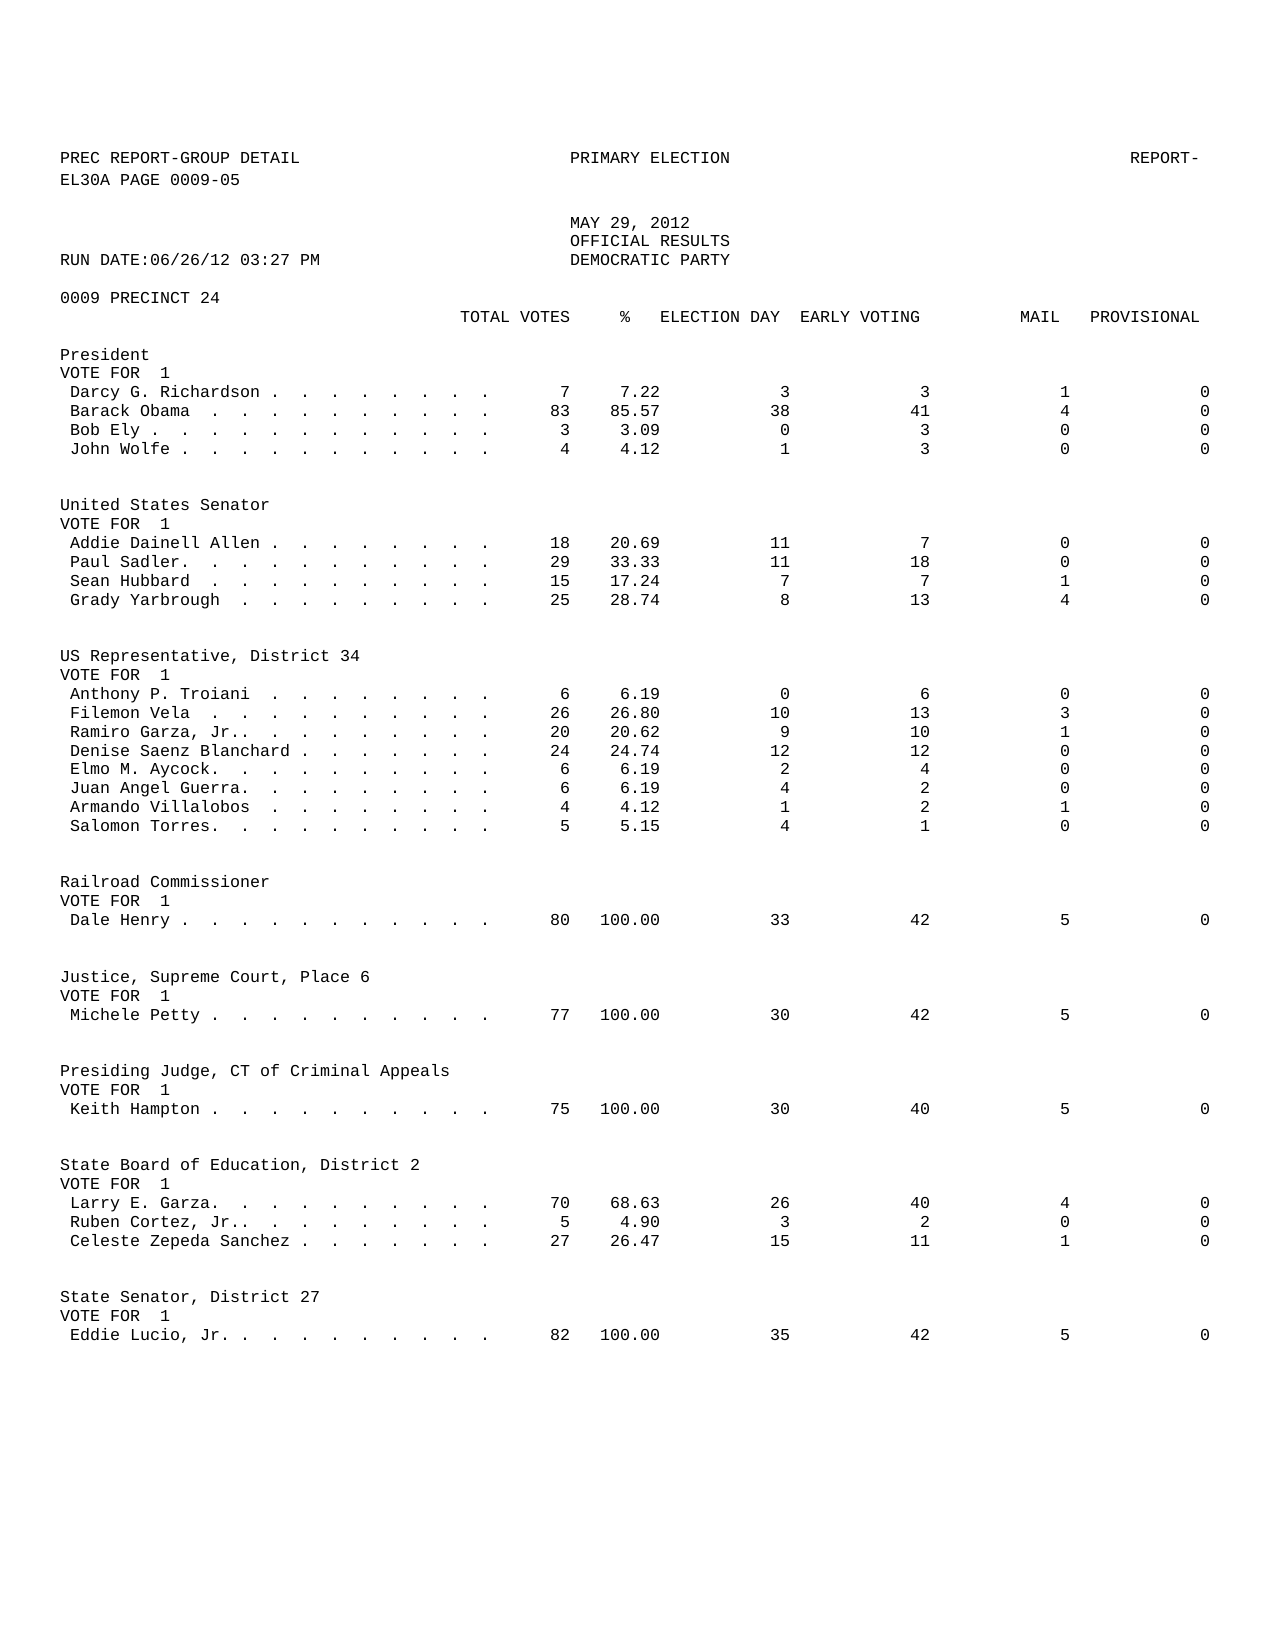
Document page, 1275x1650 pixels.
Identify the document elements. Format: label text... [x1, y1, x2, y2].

text Juan Angel Guerra. . . . . . . . . 6 6.19 4 2 0 0 [60, 780, 1215, 799]
text Sean Hubbard . . . . . . . . . . 15 17.24 7 7 1 0 [60, 572, 1215, 591]
text Larry E. Garza. . . . . . . . . . 70 68.63 26 40 4 0 [60, 1194, 1215, 1213]
text VOTE FOR 1 [60, 365, 1215, 384]
text Barack Obama . . . . . . . . . . 83 85.57 38 41 4 0 [60, 403, 1215, 422]
text TOTAL VOTES % ELECTION DAY EARLY VOTING MAIL PROVISIONAL [60, 308, 1215, 327]
text VOTE FOR 1 [60, 893, 1215, 912]
text VOTE FOR 1 [60, 1308, 1215, 1327]
text VOTE FOR 1 [60, 667, 1215, 686]
text Armando Villalobos . . . . . . . . 4 4.12 1 2 1 0 [60, 799, 1215, 817]
text Justice, Supreme Court, Place 6 [60, 968, 1215, 987]
text Filemon Vela . . . . . . . . . . 26 26.80 10 13 3 0 [60, 704, 1215, 723]
text Grady Yarbrough . . . . . . . . . 25 28.74 8 13 4 0 [60, 591, 1215, 610]
text Darcy G. Richardson . . . . . . . . 7 7.22 3 3 1 0 [60, 384, 1215, 403]
text State Senator, District 27 [60, 1289, 1215, 1308]
text US Representative, District 34 [60, 648, 1215, 667]
text MAY 29, 2012 [60, 214, 1215, 233]
text VOTE FOR 1 [60, 1176, 1215, 1194]
text Celeste Zepeda Sanchez . . . . . . . 27 26.47 15 11 1 0 [60, 1232, 1215, 1251]
text President [60, 346, 1215, 365]
text 0009 PRECINCT 24 [60, 289, 1215, 308]
text Ruben Cortez, Jr.. . . . . . . . . 5 4.90 3 2 0 0 [60, 1213, 1215, 1232]
text United States Senator [60, 497, 1215, 516]
text Addie Dainell Allen . . . . . . . . 18 20.69 11 7 0 0 [60, 535, 1215, 553]
text Michele Petty . . . . . . . . . . 77 100.00 30 42 5 0 [60, 1006, 1215, 1025]
text VOTE FOR 1 [60, 1081, 1215, 1100]
text Railroad Commissioner [60, 874, 1215, 893]
text Presiding Judge, CT of Criminal Appeals [60, 1063, 1215, 1081]
text Denise Saenz Blanchard . . . . . . . 24 24.74 12 12 0 0 [60, 742, 1215, 761]
text VOTE FOR 1 [60, 987, 1215, 1006]
text AGAINST . . . . . . . . . . . . 38 19.19 21 17 0 0 PREC REPORT-GROUP DETAIL PRIMARY ELECTION REPORT-EL30A PAGE 0009-05 [60, 150, 1215, 191]
text Dale Henry . . . . . . . . . . . 80 100.00 33 42 5 0 [60, 912, 1215, 931]
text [60, 1327, 1215, 1375]
text Ramiro Garza, Jr.. . . . . . . . . 20 20.62 9 10 1 0 [60, 723, 1215, 742]
text Elmo M. Aycock. . . . . . . . . . 6 6.19 2 4 0 0 [60, 761, 1215, 780]
text Paul Sadler. . . . . . . . . . . 29 33.33 11 18 0 0 [60, 553, 1215, 572]
text State Board of Education, District 2 [60, 1157, 1215, 1176]
text Anthony P. Troiani . . . . . . . . 6 6.19 0 6 0 0 [60, 686, 1215, 704]
text RUN DATE:06/26/12 03:27 PM DEMOCRATIC PARTY [60, 252, 1215, 271]
text VOTE FOR 1 [60, 516, 1215, 535]
text OFFICIAL RESULTS [60, 233, 1215, 252]
text Salomon Torres. . . . . . . . . . 5 5.15 4 1 0 0 [60, 817, 1215, 836]
text Bob Ely . . . . . . . . . . . . 3 3.09 0 3 0 0 [60, 422, 1215, 440]
text John Wolfe . . . . . . . . . . . 4 4.12 1 3 0 0 [60, 440, 1215, 459]
text Keith Hampton . . . . . . . . . . 75 100.00 30 40 5 0 [60, 1100, 1215, 1119]
